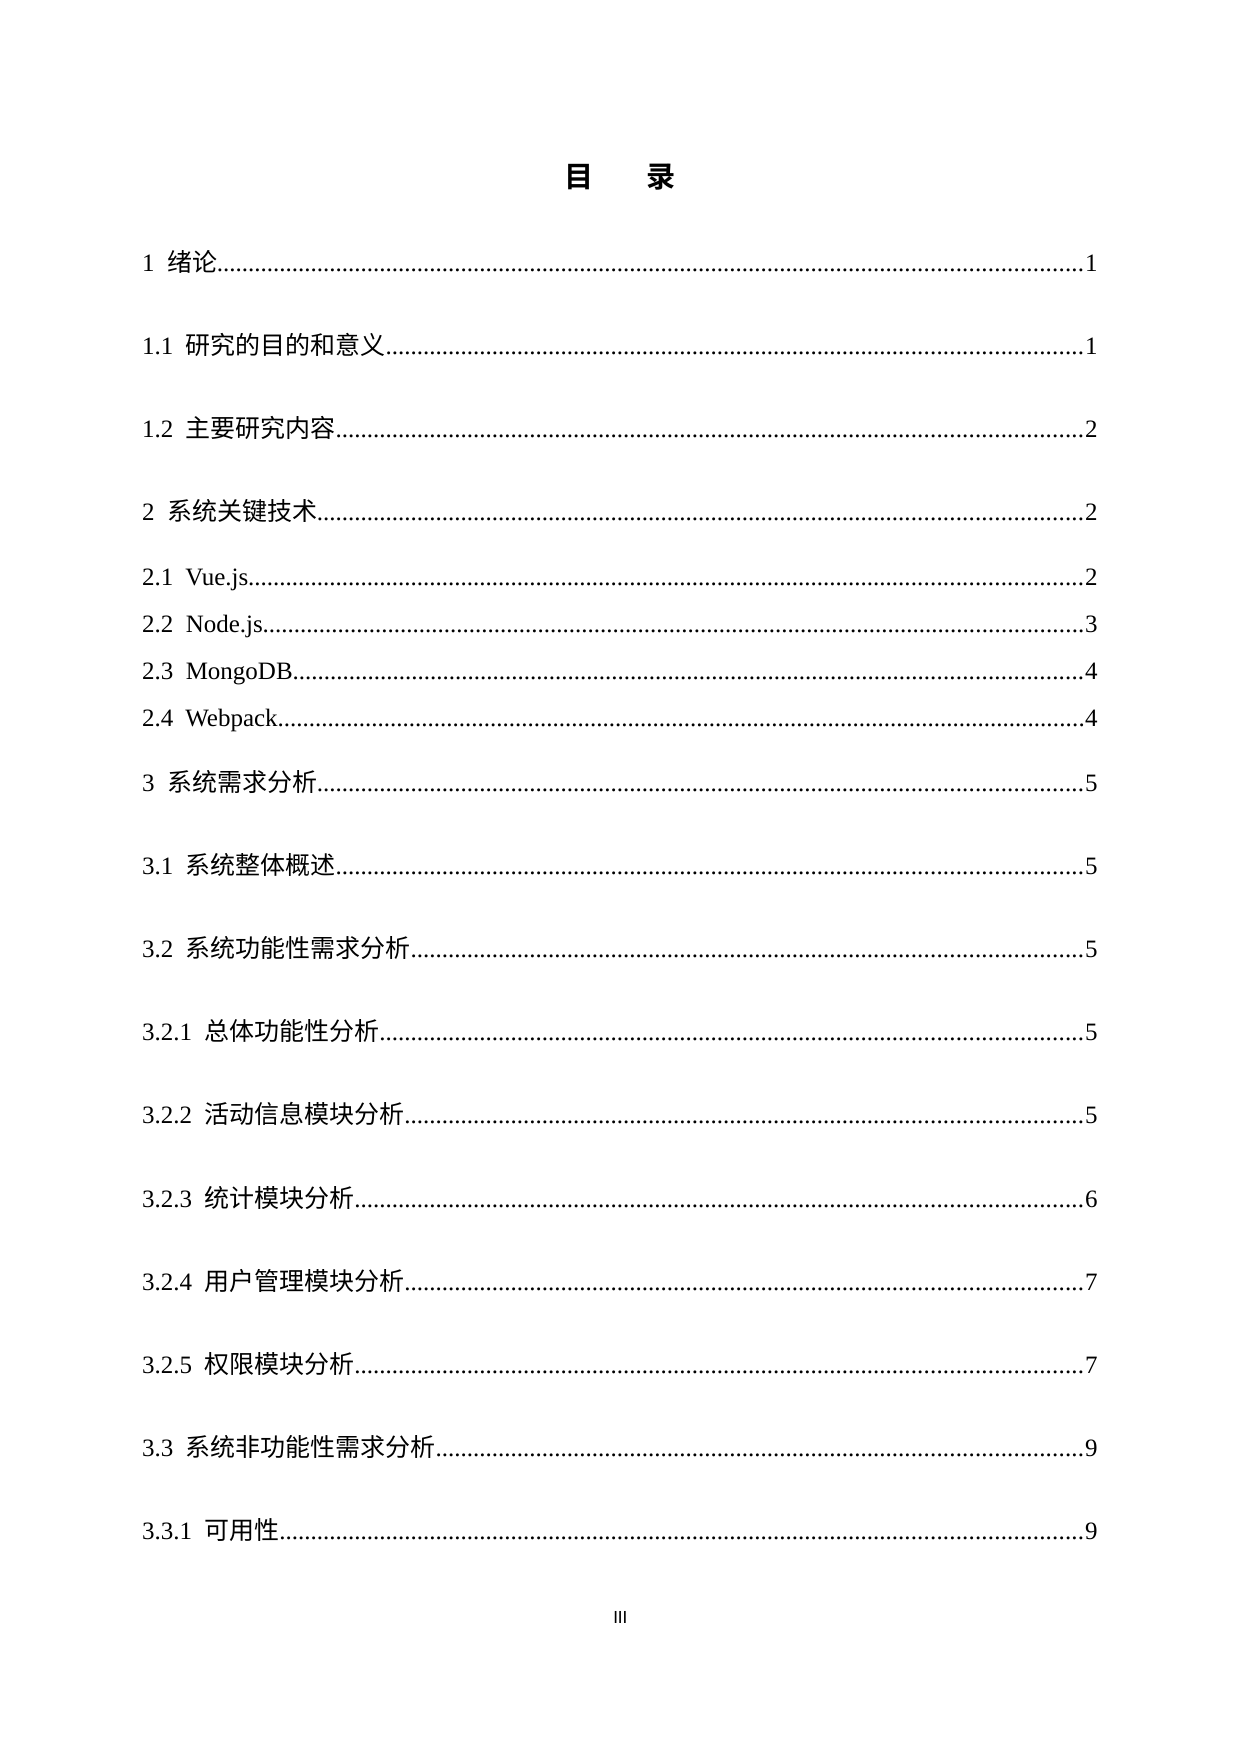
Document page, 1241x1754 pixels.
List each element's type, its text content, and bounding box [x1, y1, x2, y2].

text 3.2 系统功能性需求分析 5 [142, 914, 1098, 979]
text 3.1 系统整体概述 5 [142, 831, 1098, 896]
text 3.2.5 权限模块分析 7 [142, 1330, 1098, 1395]
text 3.2.1 总体功能性分析 5 [142, 997, 1098, 1062]
text 目 录 [142, 142, 1098, 207]
text 2.1 Vue.js 2 [142, 561, 1098, 593]
text 3.3.1 可用性 9 [142, 1496, 1098, 1561]
text 2.4 Webpack 4 [142, 701, 1098, 734]
text 2 系统关键技术 2 [142, 477, 1098, 542]
text 2.3 MongoDB 4 [142, 654, 1098, 687]
text 1.1 研究的目的和意义 1 [142, 311, 1098, 376]
text 3 系统需求分析 5 [142, 748, 1098, 813]
text 3.2.4 用户管理模块分析 7 [142, 1247, 1098, 1312]
text 3.2.2 活动信息模块分析 5 [142, 1081, 1098, 1146]
text 3.3 系统非功能性需求分析 9 [142, 1413, 1098, 1478]
text 1 绪论 1 [142, 228, 1098, 293]
text 2.2 Node.js 3 [142, 607, 1098, 640]
text 3.2.3 统计模块分析 6 [142, 1164, 1098, 1229]
text 1.2 主要研究内容 2 [142, 394, 1098, 459]
